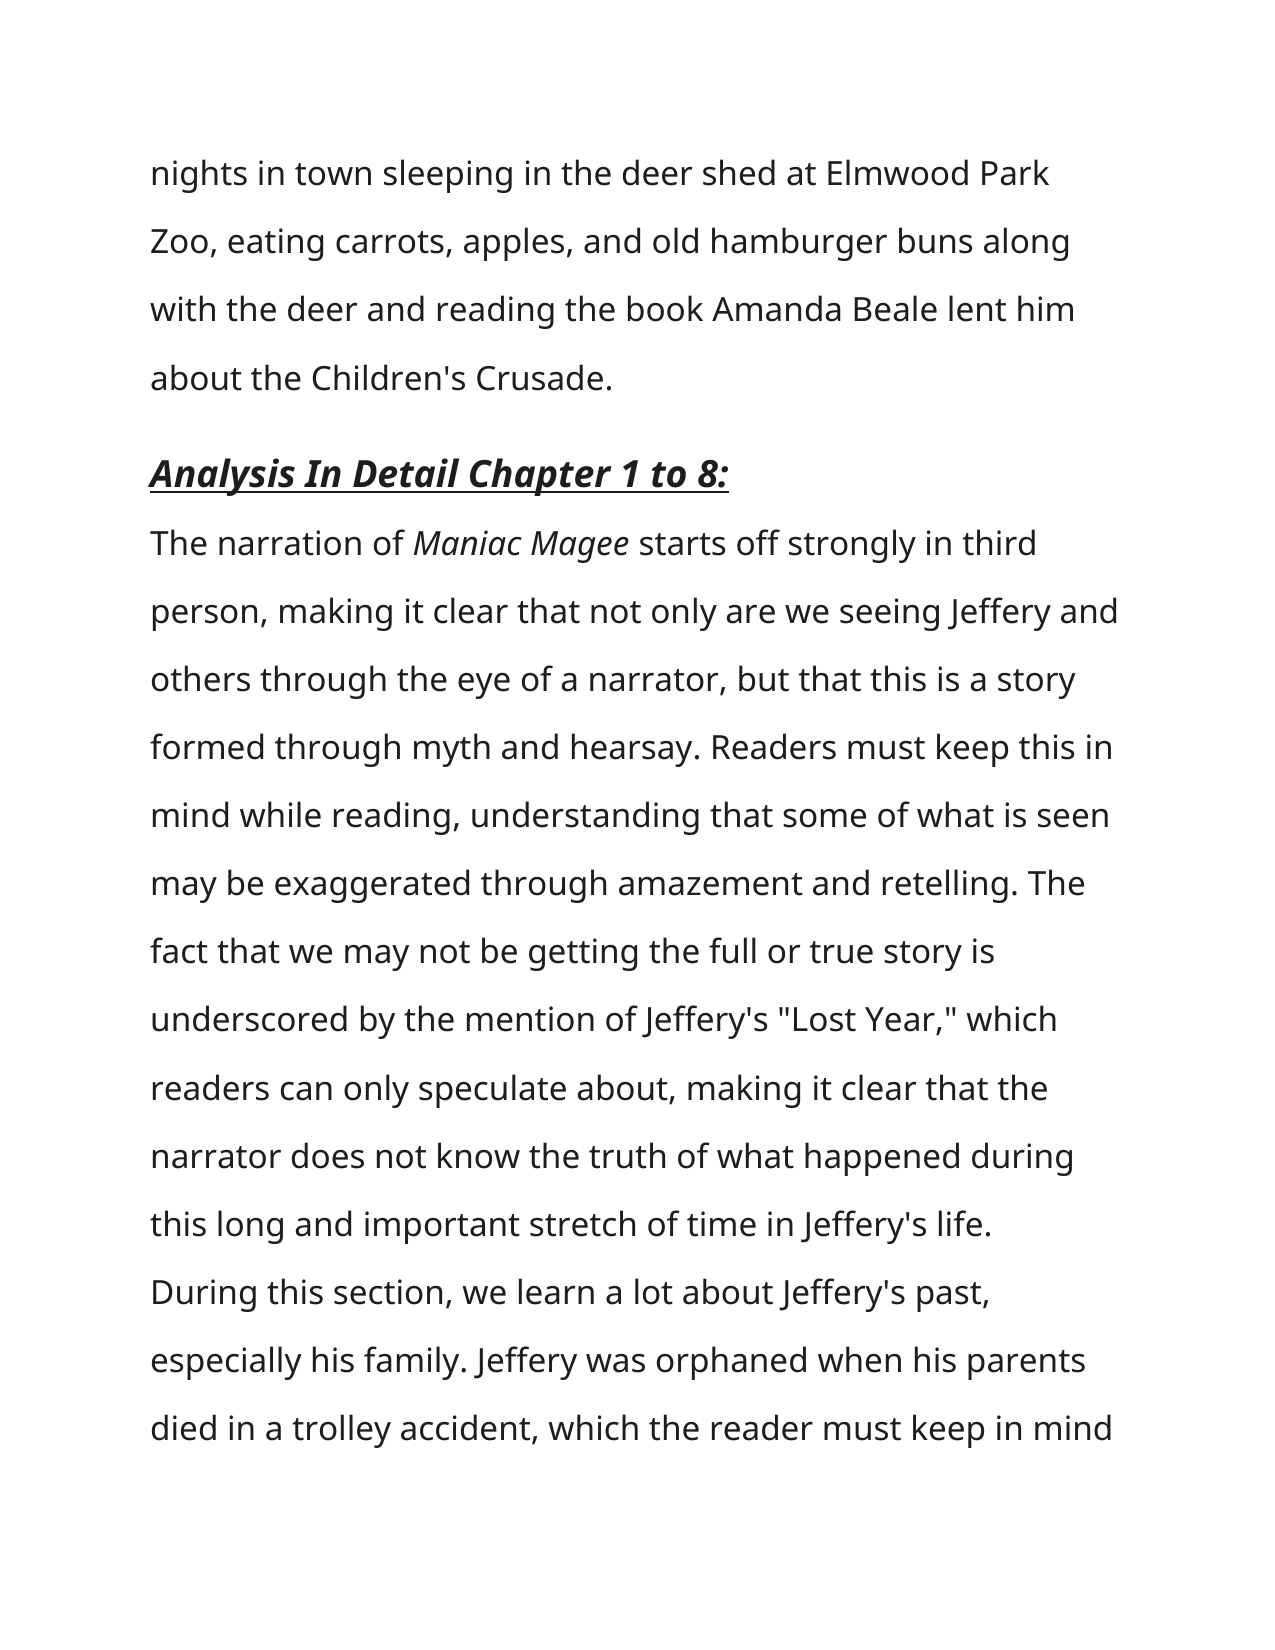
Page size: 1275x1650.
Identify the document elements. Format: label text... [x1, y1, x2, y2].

text The narration of Maniac Magee starts off strongly in third person, making it clear that not only are we seeing Jeffery and others through the eye of a narrator, but that this is a story formed through myth and hearsay. Readers must keep this in mind while reading, understanding that some of what is seen may be exaggerated through amazement and retelling. The fact that we may not be getting the full or true story is underscored by the mention of Jeffery's "Lost Year," which readers can only speculate about, making it clear that the narrator does not know the truth of what happened during this long and important stretch of time in Jeffery's life. [150, 519, 1125, 1246]
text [150, 1269, 1125, 1450]
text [150, 150, 1125, 400]
text Analysis In Detail Chapter 1 to 8: [150, 447, 1125, 498]
